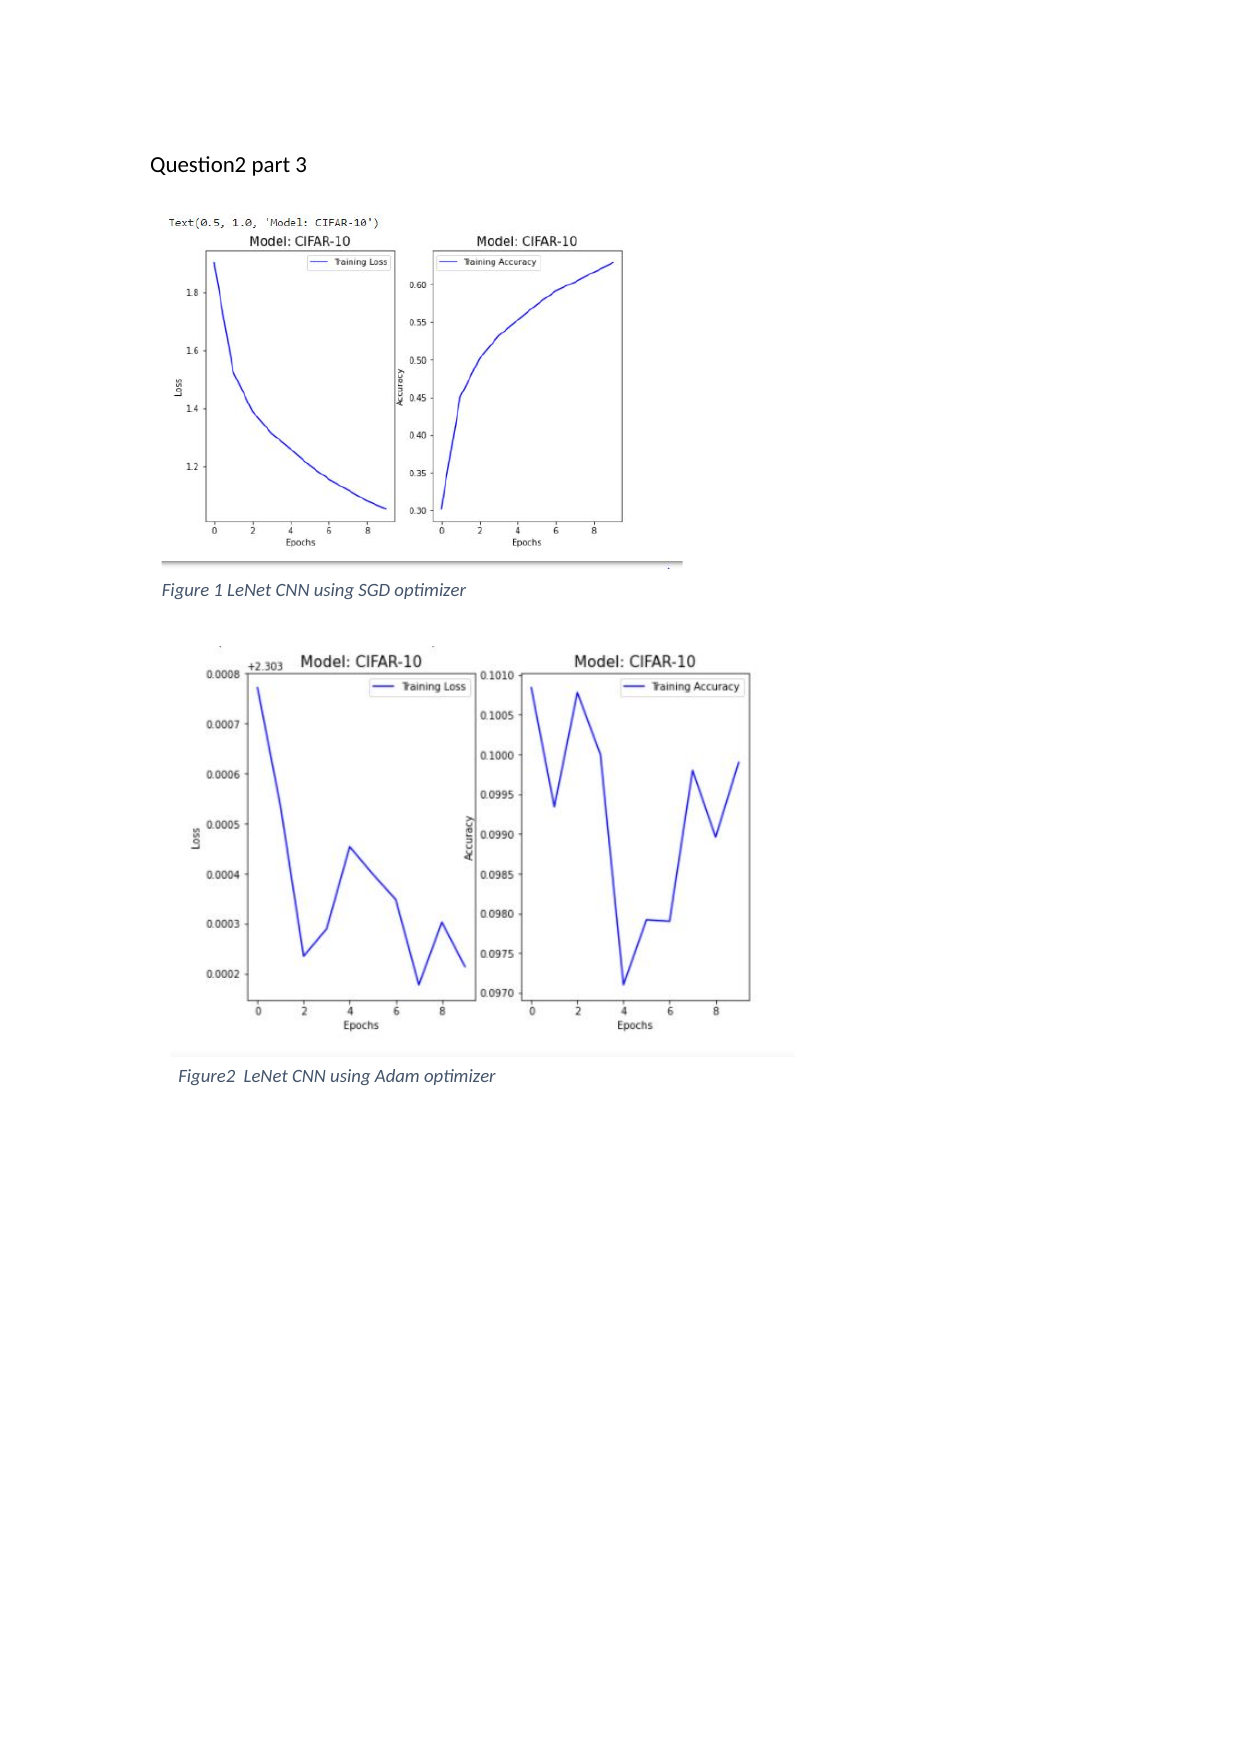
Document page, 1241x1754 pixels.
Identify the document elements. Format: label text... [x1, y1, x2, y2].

picture [170, 646, 795, 1057]
text Question2 part 3 [150, 150, 1090, 178]
picture [161, 214, 683, 569]
